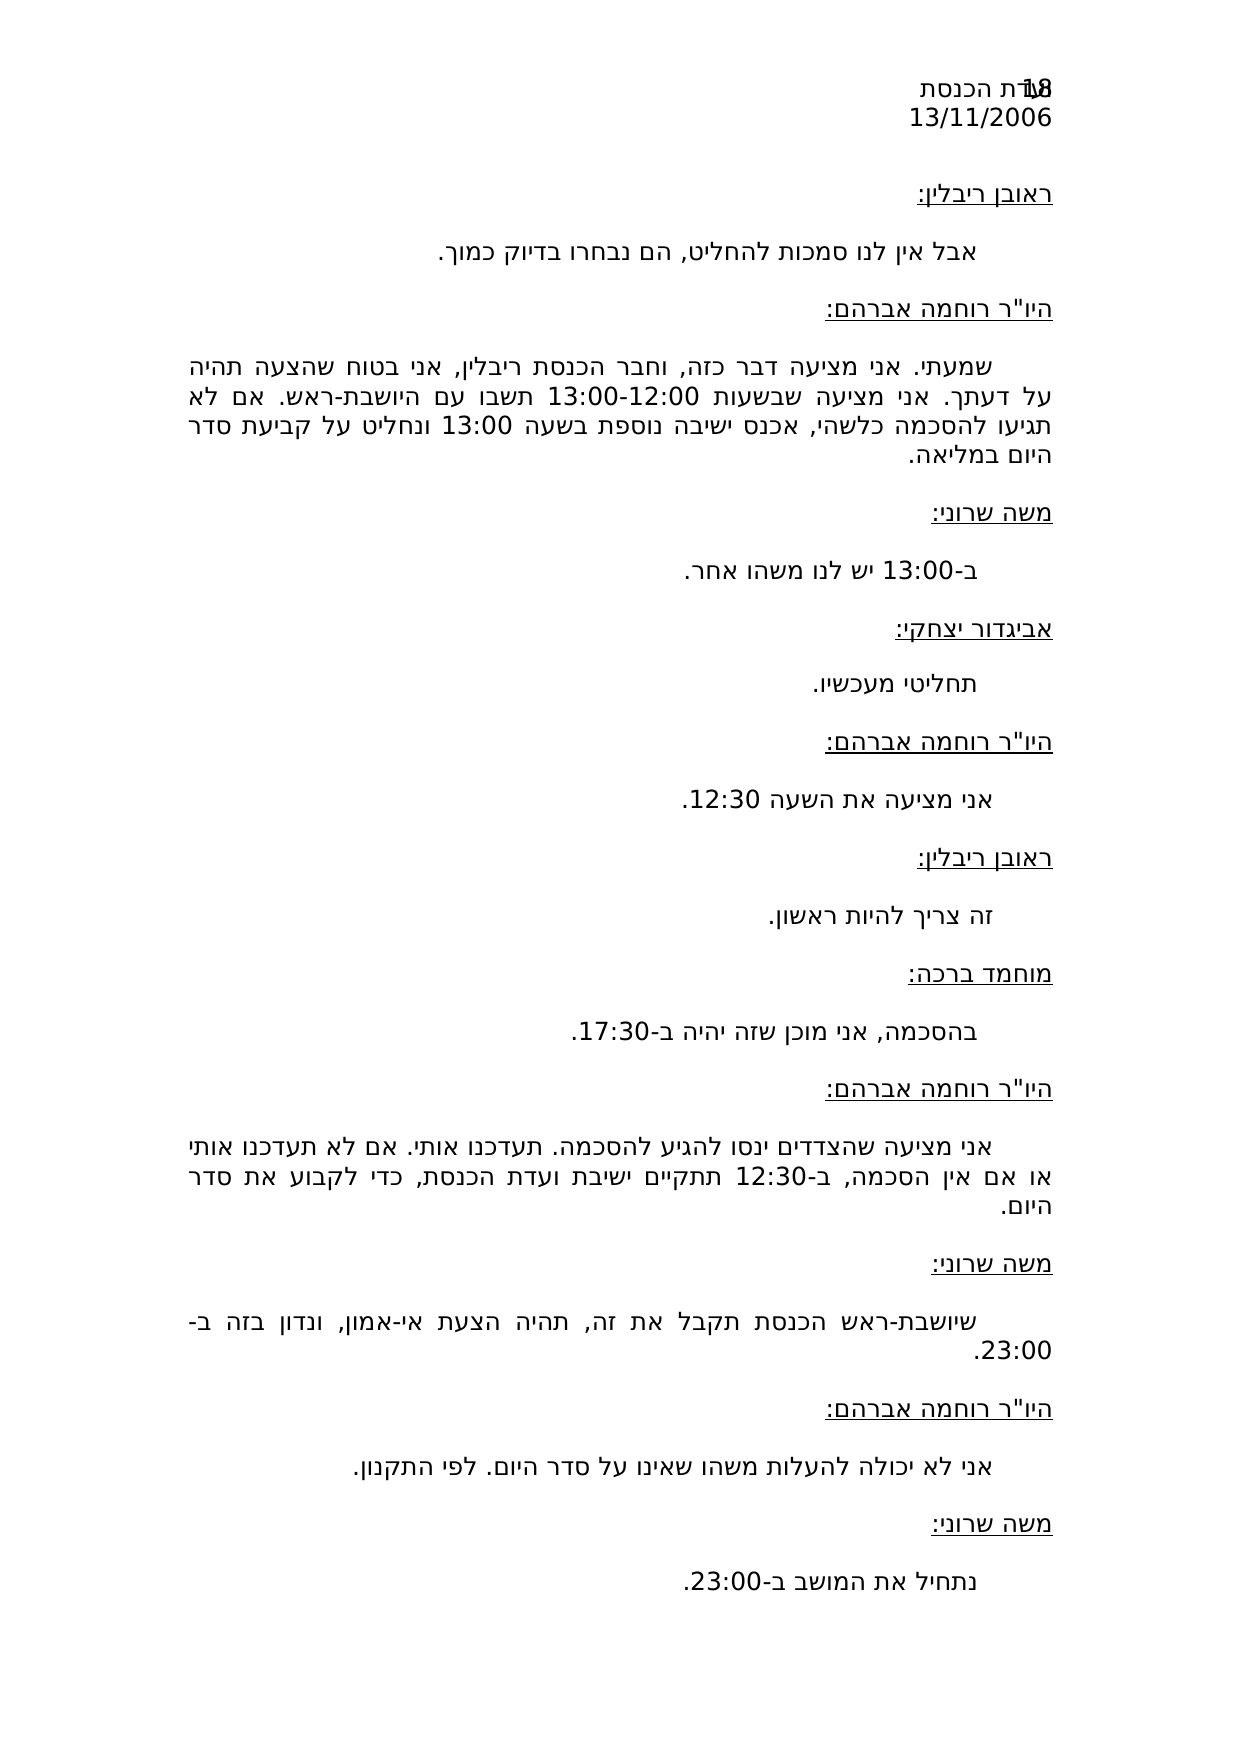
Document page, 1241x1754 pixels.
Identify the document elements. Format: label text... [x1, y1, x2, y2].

subtitle אביגדור יצחקי: [187, 614, 1053, 643]
text שיושבת-ראש הכנסת תקבל את זה, תהיה הצעת אי-אמון, ונדון בזה ב-23:00. [187, 1307, 1053, 1365]
text אני לא יכולה להעלות משהו שאינו על סדר היום. לפי התקנון. [187, 1452, 1053, 1481]
text היו"ר רוחמה אברהם: [187, 727, 1053, 756]
text בהסכמה, אני מוכן שזה יהיה ב-17:30. [187, 1017, 1053, 1046]
text נתחיל את המושב ב-23:00. [187, 1568, 1053, 1597]
text תחליטי מעכשיו. [187, 669, 1053, 698]
text משה שרוני: [187, 1249, 1053, 1278]
text אני מציעה שהצדדים ינסו להגיע להסכמה. תעדכנו אותי. אם לא תעדכנו אותי או אם אין הסכמה, ב-12:30 תתקיים ישיבת ועדת הכנסת, כדי לקבוע את סדר היום. [187, 1133, 1053, 1220]
text שמעתי. אני מציעה דבר כזה, וחבר הכנסת ריבלין, אני בטוח שהצעה תהיה על דעתך. אני מציעה שבשעות 13:00-12:00 תשבו עם היושבת-ראש. אם לא תגיעו להסכמה כלשהי, אכנס ישיבה נוספת בשעה 13:00 ונחליט על קביעת סדר היום במליאה. [187, 352, 1053, 469]
text משה שרוני: [187, 1510, 1053, 1539]
text ב-13:00 יש לנו משהו אחר. [187, 556, 1053, 585]
text היו"ר רוחמה אברהם: [187, 294, 1053, 324]
text זה צריך להיות ראשון. [187, 901, 1053, 930]
text משה שרוני: [187, 498, 1053, 527]
text היו"ר רוחמה אברהם: [187, 1394, 1053, 1423]
text ראובן ריבלין: [187, 179, 1053, 208]
text מוחמד ברכה: [187, 959, 1053, 988]
text ראובן ריבלין: [187, 843, 1053, 872]
text אני מציעה את השעה 12:30. [187, 785, 1053, 814]
text אבל אין לנו סמכות להחליט, הם נבחרו בדיוק כמוך. [187, 237, 1053, 266]
text היו"ר רוחמה אברהם: [187, 1075, 1053, 1104]
